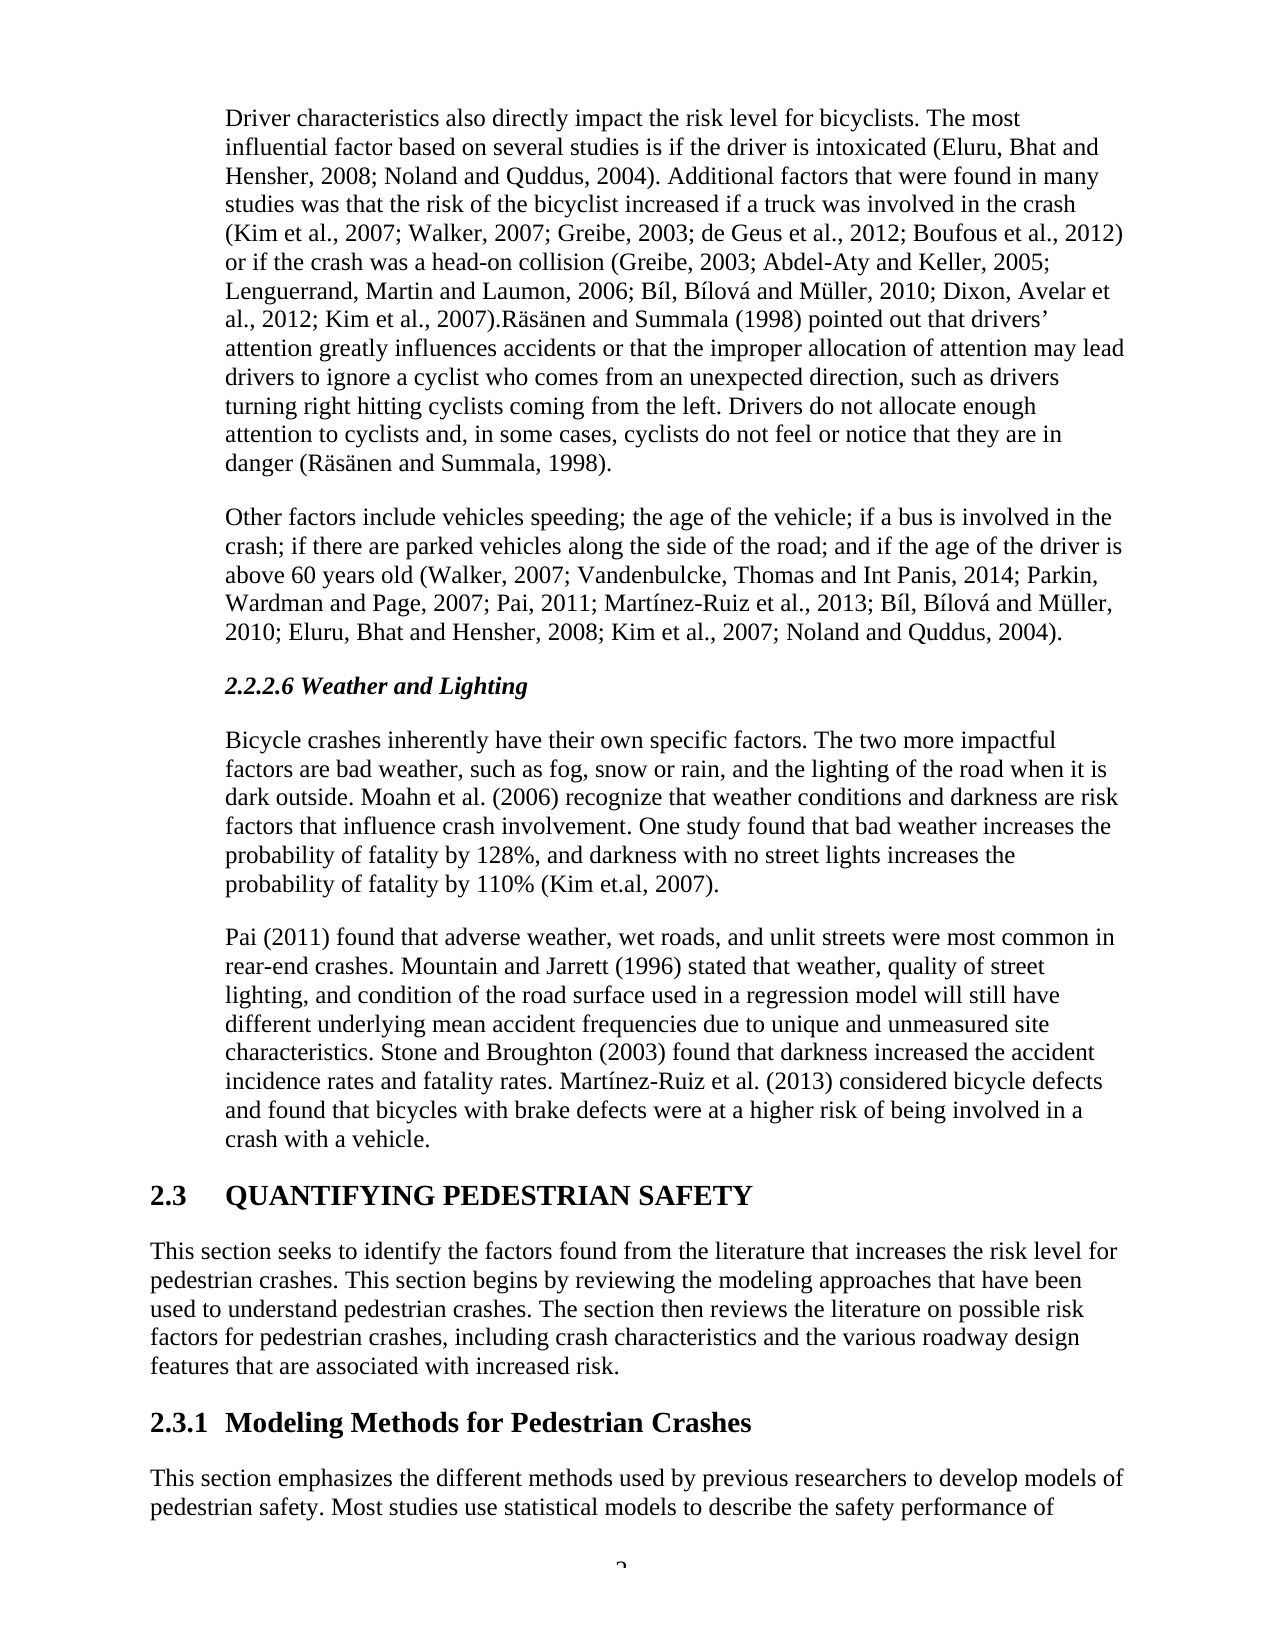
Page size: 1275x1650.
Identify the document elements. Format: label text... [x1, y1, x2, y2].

subtitle QUANTIFYING PEDESTRIAN SAFETY [150, 1178, 1275, 1211]
text This section seeks to identify the factors found from the literature that increases the risk level for pedestrian crashes. This section begins by reviewing the modeling approaches that have been used to understand pedestrian crashes. The section then reviews the literature on possible risk factors for pedestrian crashes, including crash characteristics and the various roadway design features that are associated with increased risk. [150, 1236, 1120, 1380]
text Other factors include vehicles speeding; the age of the vehicle; if a bus is involved in the crash; if there are parked vehicles along the side of the road; and if the age of the driver is above 60 years old (Walker, 2007; Vandenbulcke, Thomas and Int Panis, 2014; Parkin, Wardman and Page, 2007; Pai, 2011; Martínez-Ruiz et al., 2013; Bíl, Bílová and Müller, 2010; Eluru, Bhat and Hensher, 2008; Kim et al., 2007; Noland and Quddus, 2004). [225, 502, 1124, 646]
text Driver characteristics also directly impact the risk level for bicyclists. The most influential factor based on several studies is if the driver is intoxicated (Eluru, Bhat and Hensher, 2008; Noland and Quddus, 2004). Additional factors that were found in many studies was that the risk of the bicyclist increased if a truck was involved in the crash (Kim et al., 2007; Walker, 2007; Greibe, 2003; de Geus et al., 2012; Boufous et al., 2012) or if the crash was a head-on collision (Greibe, 2003; Abdel-Aty and Keller, 2005; Lenguerrand, Martin and Laumon, 2006; Bíl, Bílová and Müller, 2010; Dixon, Avelar et al., 2012; Kim et al., 2007).Räsänen and Summala (1998) pointed out that drivers’ attention greatly influences accidents or that the improper allocation of attention may lead drivers to ignore a cyclist who comes from an unexpected direction, such as drivers turning right hitting cyclists coming from the left. Drivers do not allocate enough attention to cyclists and, in some cases, cyclists do not feel or notice that they are in danger (Räsänen and Summala, 1998). [225, 103, 1125, 477]
subtitle Modeling Methods for Pedestrian Crashes [150, 1405, 1275, 1439]
text This section emphasizes the different methods used by previous researchers to develop models of pedestrian safety. Most studies use statistical models to describe the safety performance of [150, 1463, 1126, 1521]
text Pai (2011) found that adverse weather, wet roads, and unlit streets were most common in rear-end crashes. Mountain and Jarrett (1996) stated that weather, quality of street lighting, and condition of the road surface used in a regression model will still have different underlying mean accident frequencies due to unique and unmeasured site characteristics. Stone and Broughton (2003) found that darkness increased the accident incidence rates and fatality rates. Martínez-Ruiz et al. (2013) considered bicycle defects and found that bicycles with brake defects were at a higher risk of being involved in a crash with a vehicle. [225, 922, 1115, 1152]
subtitle Weather and Lighting [225, 671, 1275, 700]
text Bicycle crashes inherently have their own specific factors. The two more impactful factors are bad weather, such as fog, snow or rain, and the lighting of the road when it is dark outside. Moahn et al. (2006) recognize that weather conditions and darkness are risk factors that influence crash involvement. One study found that bad weather increases the probability of fatality by 128%, and darkness with no street lights increases the probability of fatality by 110% (Kim et.al, 2007). [225, 725, 1123, 897]
